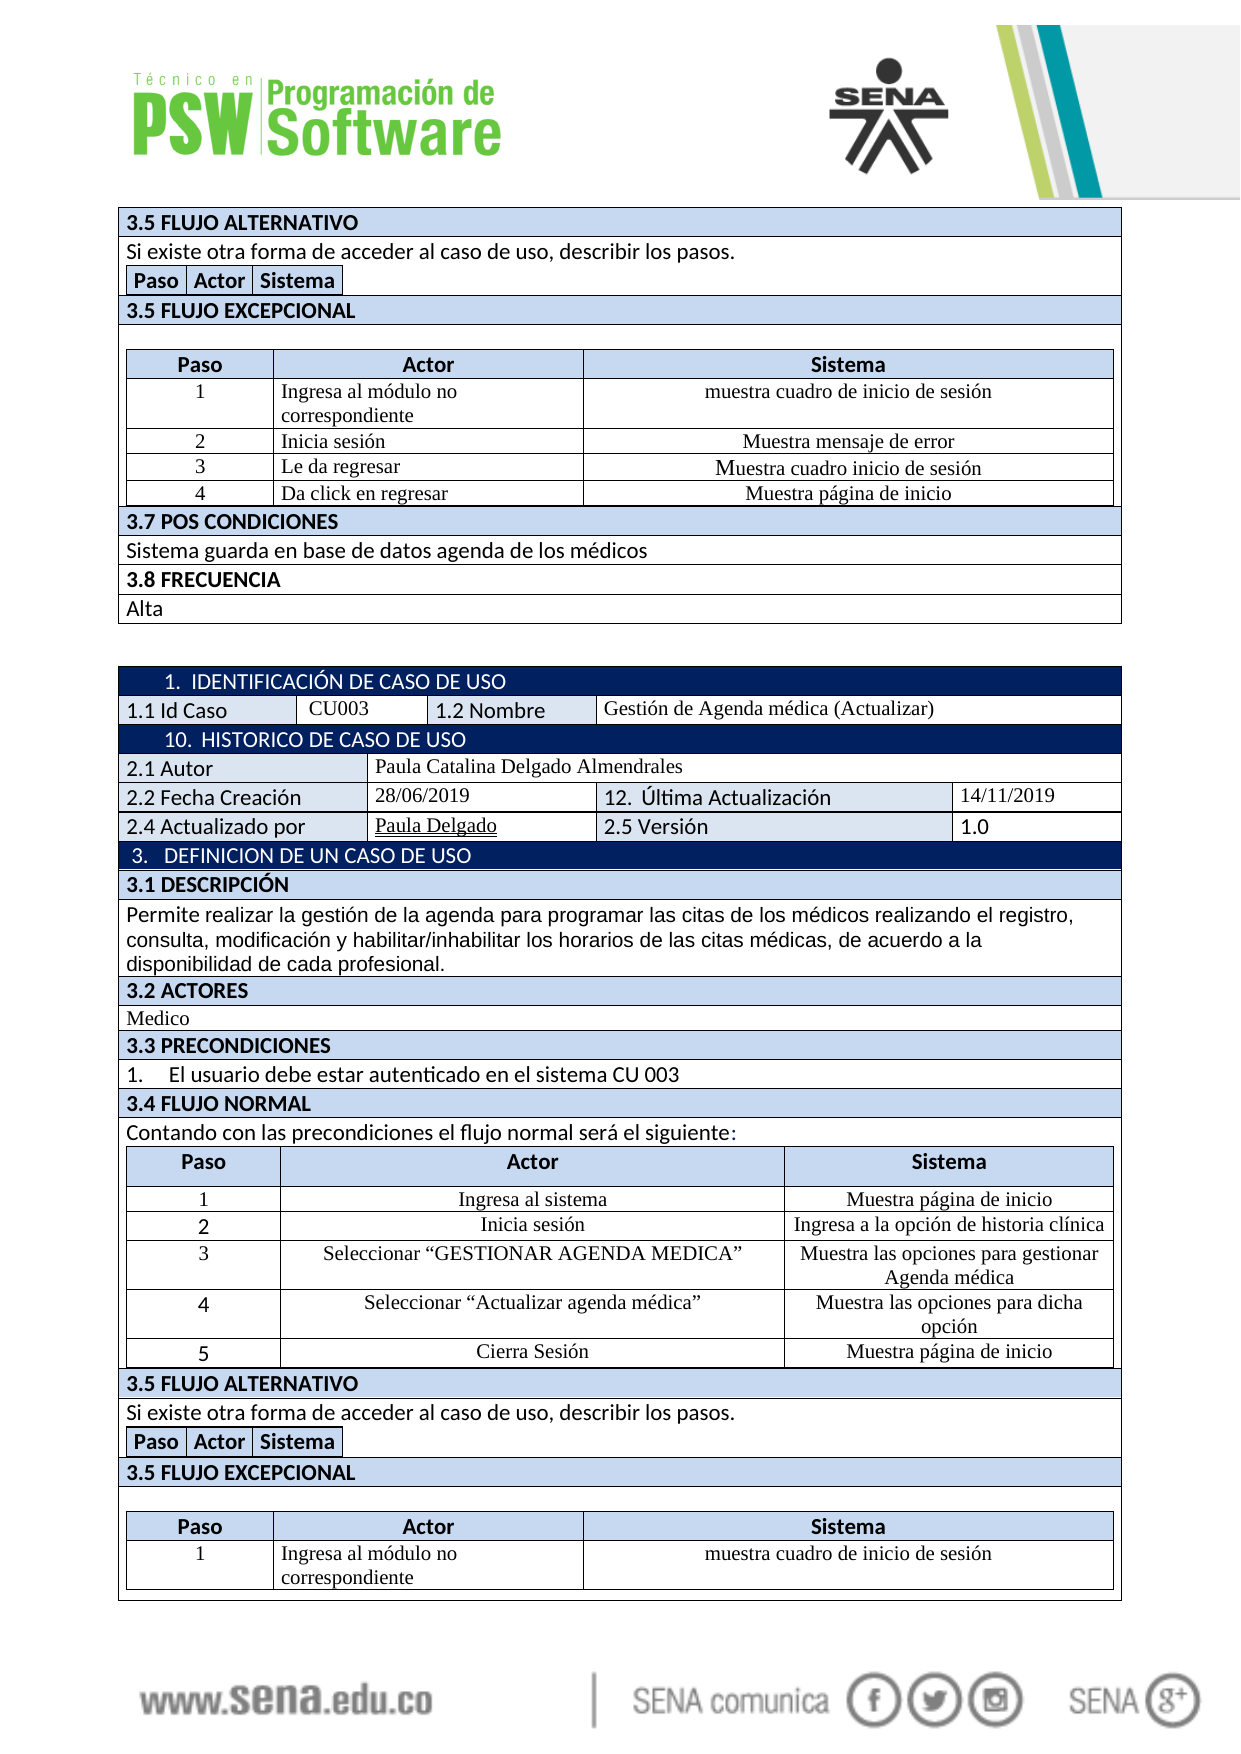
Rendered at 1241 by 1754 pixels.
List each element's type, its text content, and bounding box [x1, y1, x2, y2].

table_cell Gestión de Agenda médica (Actualizar) [597, 696, 1121, 724]
picture [0, 1642, 497, 1754]
table_cell 3.8 FRECUENCIA [119, 565, 1121, 593]
table_cell 1.1 Id Caso [119, 696, 296, 724]
table_cell 3.1 DESCRIPCIÓN [119, 871, 1121, 899]
table_cell Paula Catalina Delgado Almendrales [368, 754, 1121, 782]
table_cell 3.4 FLUJO NORMAL [119, 1089, 1121, 1117]
table_cell 3.5 FLUJO ALTERNATIVO [119, 1369, 1121, 1397]
table_cell 1.0 [953, 813, 1121, 841]
table_cell Contando con las precondiciones el flujo normal será el siguiente: [119, 1118, 1121, 1368]
table_cell Sistema guarda en base de datos agenda de los médicos [119, 536, 1121, 564]
picture [118, 59, 512, 171]
table_cell 3.2 ACTORES [119, 977, 1121, 1005]
table_cell 3.7 POS CONDICIONES [119, 507, 1121, 535]
table_cell 2.2 Fecha Creación [119, 783, 367, 811]
table_cell 3. DEFINICION DE UN CASO DE USO [119, 842, 1121, 869]
table_cell Permite realizar la gestión de la agenda para programar las citas de los médicos realizando el registro, consulta, modificación y habilitar/inhabilitar los horarios de las citas médicas, de acuerdo a la disponibilidad de cada profesional. [119, 900, 1121, 976]
table_header 1. IDENTIFICACIÓN DE CASO DE USO [119, 667, 1121, 695]
table_cell 3.3 PRECONDICIONES [119, 1031, 1121, 1059]
table_cell 1.2 Nombre [428, 696, 596, 724]
table_cell El usuario debe estar autenticado en el sistema CU 003 [119, 1060, 1121, 1088]
table_cell Alta [119, 595, 1121, 622]
table_cell 3.5 FLUJO ALTERNATIVO [119, 208, 1121, 236]
table_cell Paula Delgado [368, 813, 596, 841]
table_cell 2.1 Autor [119, 754, 367, 782]
table_cell 3.5 FLUJO EXCEPCIONAL [119, 1458, 1121, 1486]
table_cell Si existe otra forma de acceder al caso de uso, describir los pasos. [119, 1399, 1121, 1457]
table_cell HISTORICO DE CASO DE USO [119, 725, 1121, 753]
table_cell 3.5 FLUJO EXCEPCIONAL [119, 296, 1121, 324]
table_cell Medico [119, 1006, 1121, 1030]
table_cell CU003 [297, 696, 427, 724]
table_cell 2.4 Actualizado por [119, 813, 367, 841]
table_cell 28/06/2019 [368, 783, 596, 811]
table_cell 14/11/2019 [953, 783, 1121, 811]
table_cell [119, 325, 1121, 506]
picture [793, 25, 1241, 200]
table_cell 2.5 Versión [597, 813, 952, 841]
table_cell [119, 1487, 1121, 1600]
table_cell Si existe otra forma de acceder al caso de uso, describir los pasos. [119, 237, 1121, 295]
picture [580, 1643, 1240, 1754]
table_cell Última Actualización [597, 783, 952, 811]
